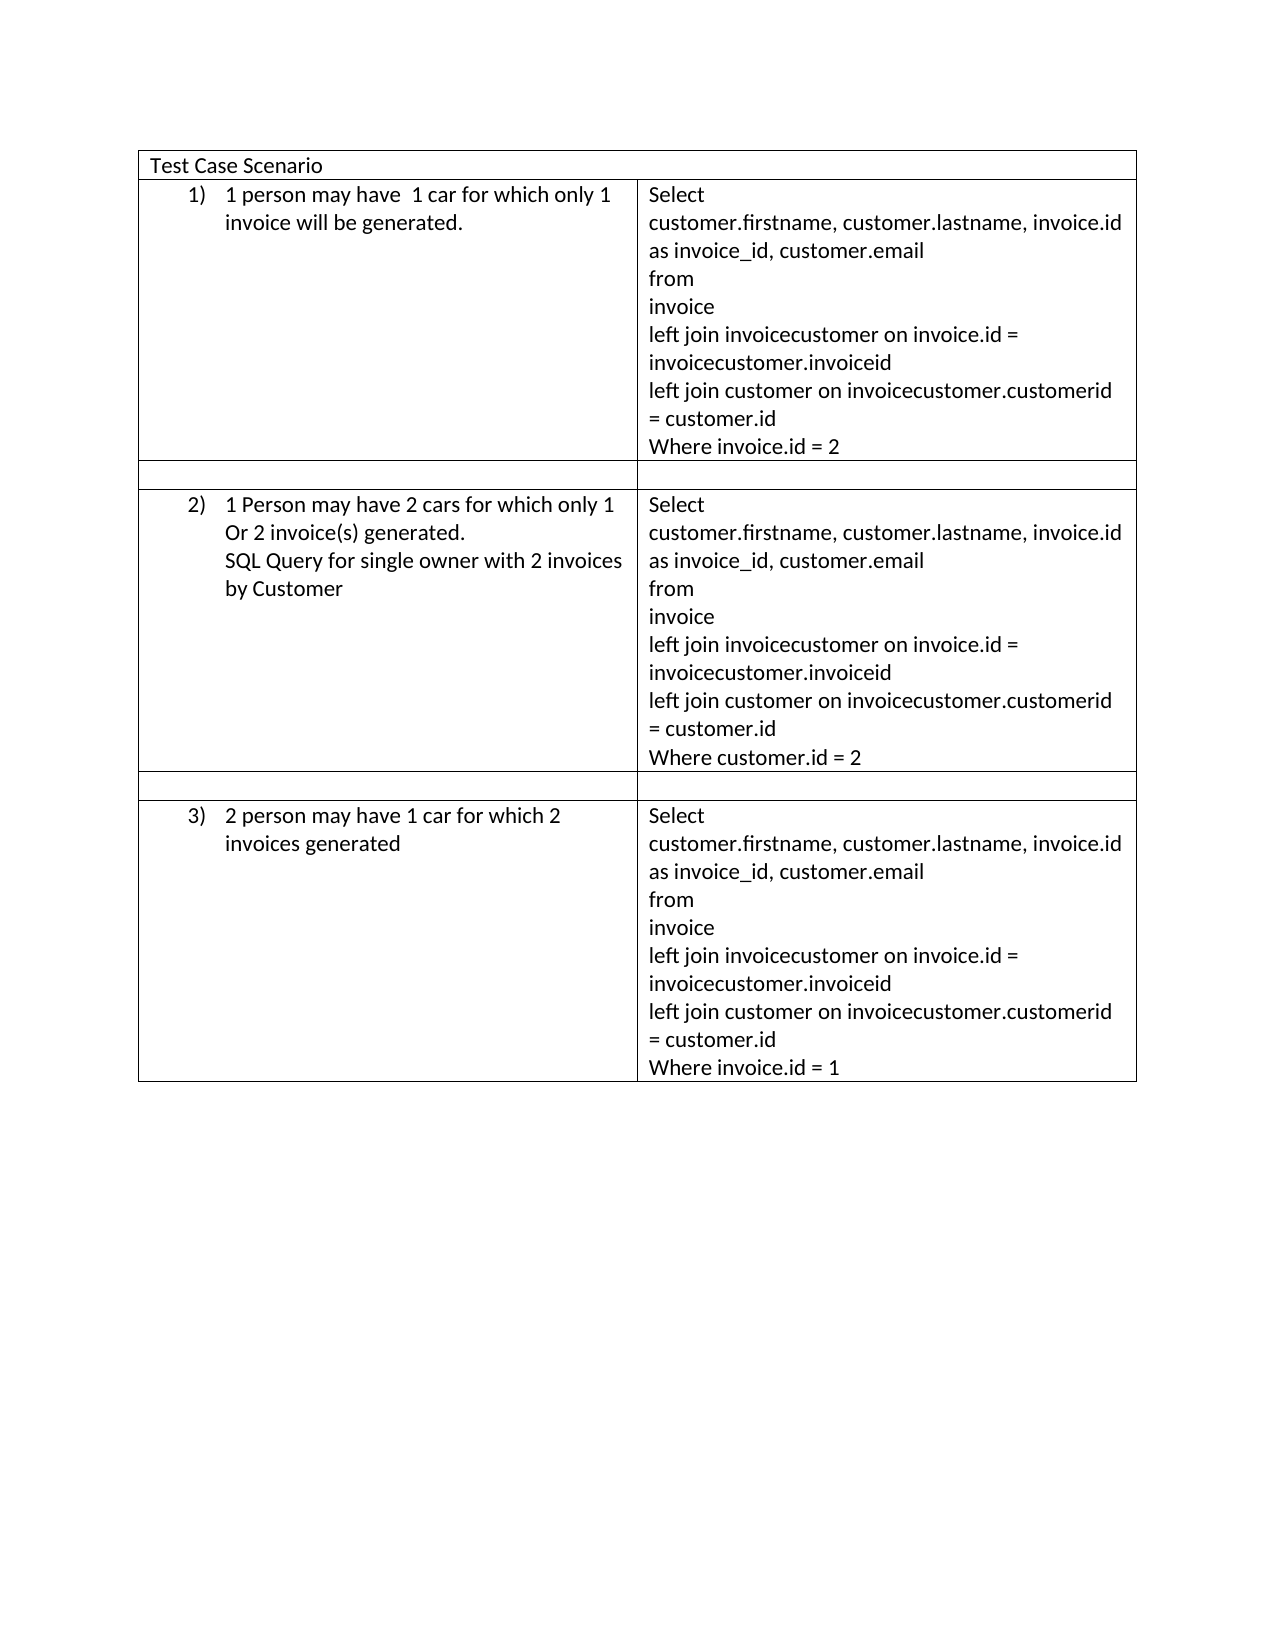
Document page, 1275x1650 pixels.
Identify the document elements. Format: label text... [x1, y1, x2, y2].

table_cell [139, 772, 637, 800]
table_cell 2 person may have 1 car for which 2 invoices generated [139, 801, 637, 1081]
table_cell Select customer.firstname, customer.lastname, invoice.id as invoice_id, customer.email from invoice left join invoicecustomer on invoice.id = invoicecustomer.invoiceid left join customer on invoicecustomer.customerid = customer.id Where customer.id = 2 [638, 490, 1136, 771]
table_cell [139, 461, 637, 489]
table_cell [638, 772, 1136, 800]
table_cell Select customer.firstname, customer.lastname, invoice.id as invoice_id, customer.email from invoice left join invoicecustomer on invoice.id = invoicecustomer.invoiceid left join customer on invoicecustomer.customerid = customer.id Where invoice.id = 2 [638, 180, 1136, 460]
table_cell 1 Person may have 2 cars for which only 1 Or 2 invoice(s) generated. SQL Query for single owner with 2 invoices by Customer [139, 490, 637, 771]
table_cell [638, 461, 1136, 489]
table_header Test Case Scenario [139, 151, 1136, 179]
table_cell 1 person may have 1 car for which only 1 invoice will be generated. [139, 180, 637, 460]
table_cell Select customer.firstname, customer.lastname, invoice.id as invoice_id, customer.email from invoice left join invoicecustomer on invoice.id = invoicecustomer.invoiceid left join customer on invoicecustomer.customerid = customer.id Where invoice.id = 1 [638, 801, 1136, 1081]
